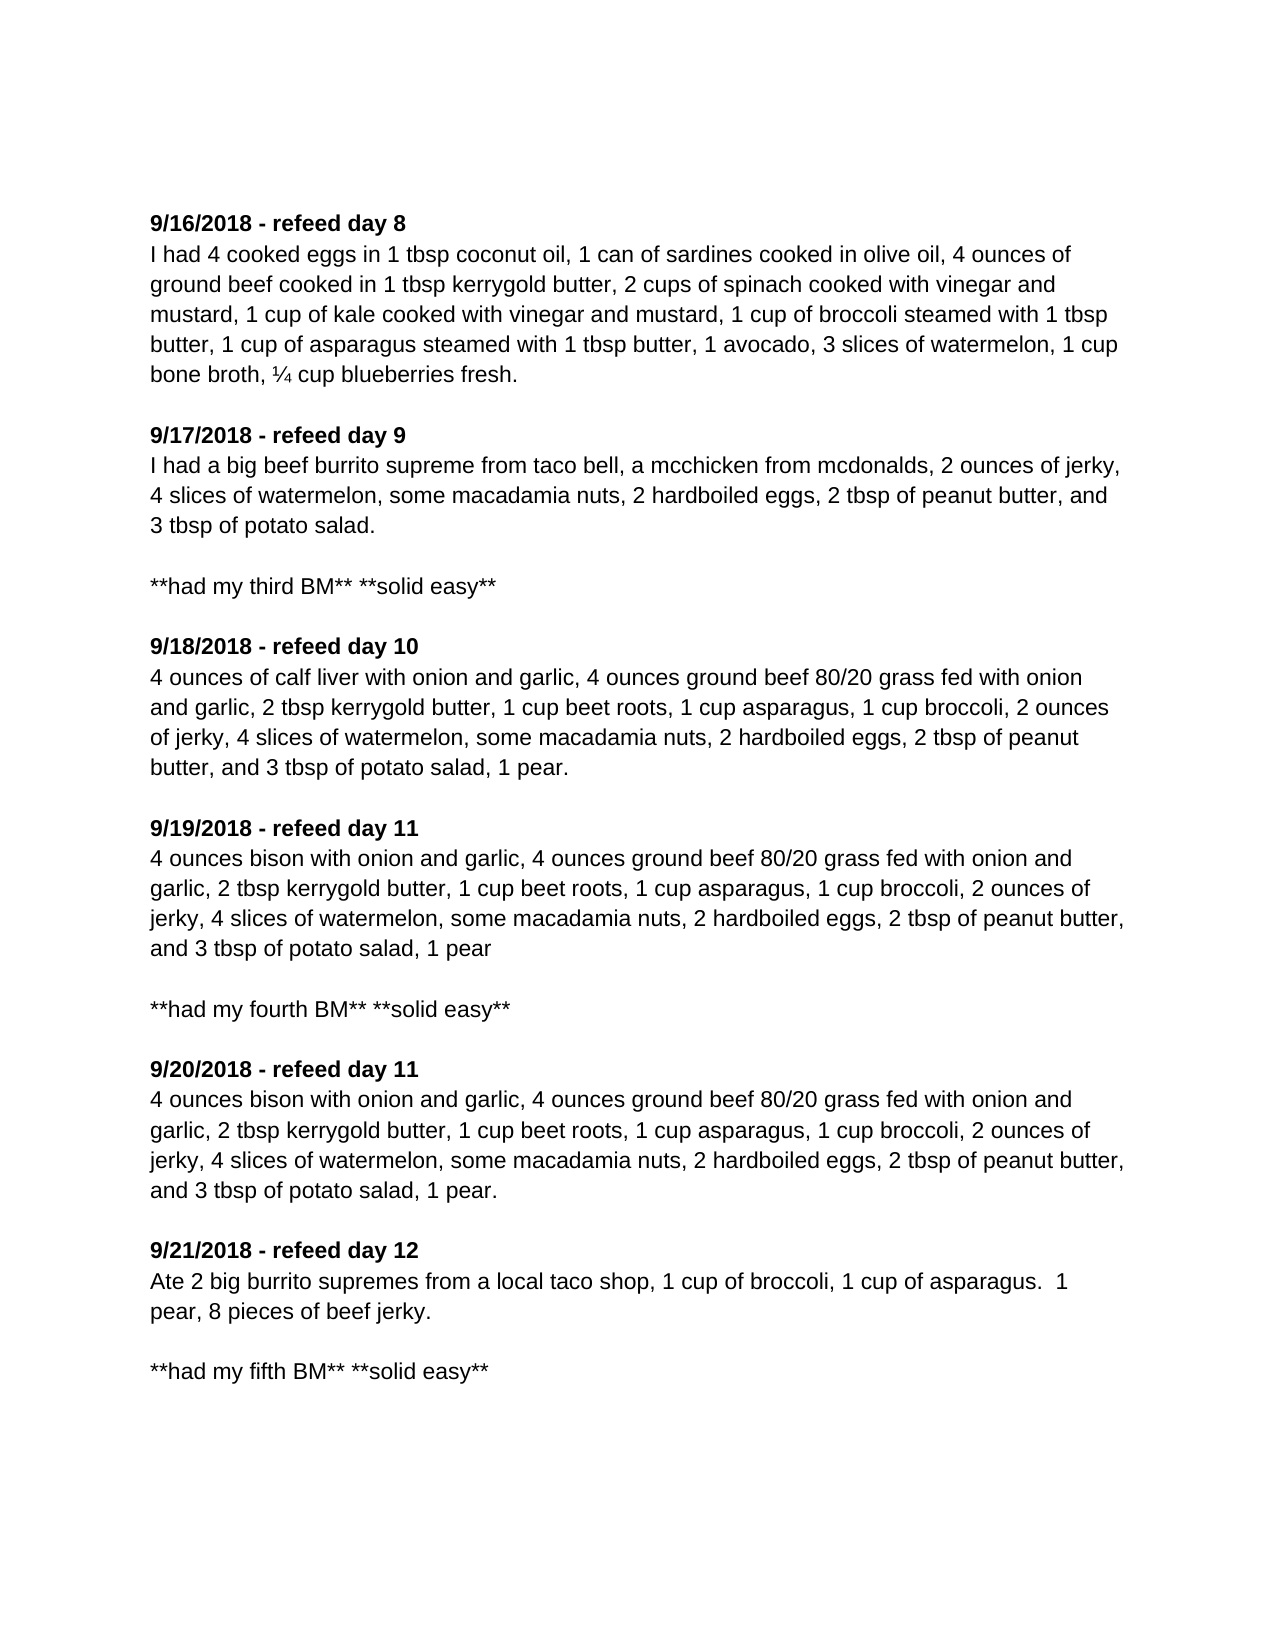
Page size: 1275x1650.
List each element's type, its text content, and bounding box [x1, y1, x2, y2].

text **had my fourth BM** **solid easy** [150, 996, 1125, 1022]
text Ate 2 big burrito supremes from a local taco shop, 1 cup of broccoli, 1 cup of asparagus. 1 pear, 8 pieces of beef jerky. [150, 1268, 1125, 1324]
text **had my fifth BM** **solid easy** [150, 1358, 1125, 1385]
text 9/18/2018 - refeed day 10 [150, 633, 1125, 660]
text 9/21/2018 - refeed day 12 [150, 1237, 1125, 1264]
text I had a big beef burrito supreme from taco bell, a mcchicken from mcdonalds, 2 ounces of jerky, 4 slices of watermelon, some macadamia nuts, 2 hardboiled eggs, 2 tbsp of peanut butter, and 3 tbsp of potato salad. [150, 452, 1125, 539]
text 9/16/2018 - refeed day 8 [150, 210, 1125, 237]
text 9/17/2018 - refeed day 9 [150, 422, 1125, 448]
text 4 ounces of calf liver with onion and garlic, 4 ounces ground beef 80/20 grass fed with onion and garlic, 2 tbsp kerrygold butter, 1 cup beet roots, 1 cup asparagus, 1 cup broccoli, 2 ounces of jerky, 4 slices of watermelon, some macadamia nuts, 2 hardboiled eggs, 2 tbsp of peanut butter, and 3 tbsp of potato salad, 1 pear. [150, 663, 1125, 781]
text 9/19/2018 - refeed day 11 [150, 814, 1125, 841]
text I had 4 cooked eggs in 1 tbsp coconut oil, 1 can of sardines cooked in olive oil, 4 ounces of ground beef cooked in 1 tbsp kerrygold butter, 2 cups of spinach cooked with vinegar and mustard, 1 cup of kale cooked with vinegar and mustard, 1 cup of broccoli steamed with 1 tbsp butter, 1 cup of asparagus steamed with 1 tbsp butter, 1 avocado, 3 slices of watermelon, 1 cup bone broth, ¼ cup blueberries fresh. [150, 241, 1125, 388]
text **had my third BM** **solid easy** [150, 573, 1125, 599]
text 9/20/2018 - refeed day 11 [150, 1056, 1125, 1083]
text 4 ounces bison with onion and garlic, 4 ounces ground beef 80/20 grass fed with onion and garlic, 2 tbsp kerrygold butter, 1 cup beet roots, 1 cup asparagus, 1 cup broccoli, 2 ounces of jerky, 4 slices of watermelon, some macadamia nuts, 2 hardboiled eggs, 2 tbsp of peanut butter, and 3 tbsp of potato salad, 1 pear. [150, 1086, 1125, 1203]
text 4 ounces bison with onion and garlic, 4 ounces ground beef 80/20 grass fed with onion and garlic, 2 tbsp kerrygold butter, 1 cup beet roots, 1 cup asparagus, 1 cup broccoli, 2 ounces of jerky, 4 slices of watermelon, some macadamia nuts, 2 hardboiled eggs, 2 tbsp of peanut butter, and 3 tbsp of potato salad, 1 pear [150, 845, 1125, 962]
